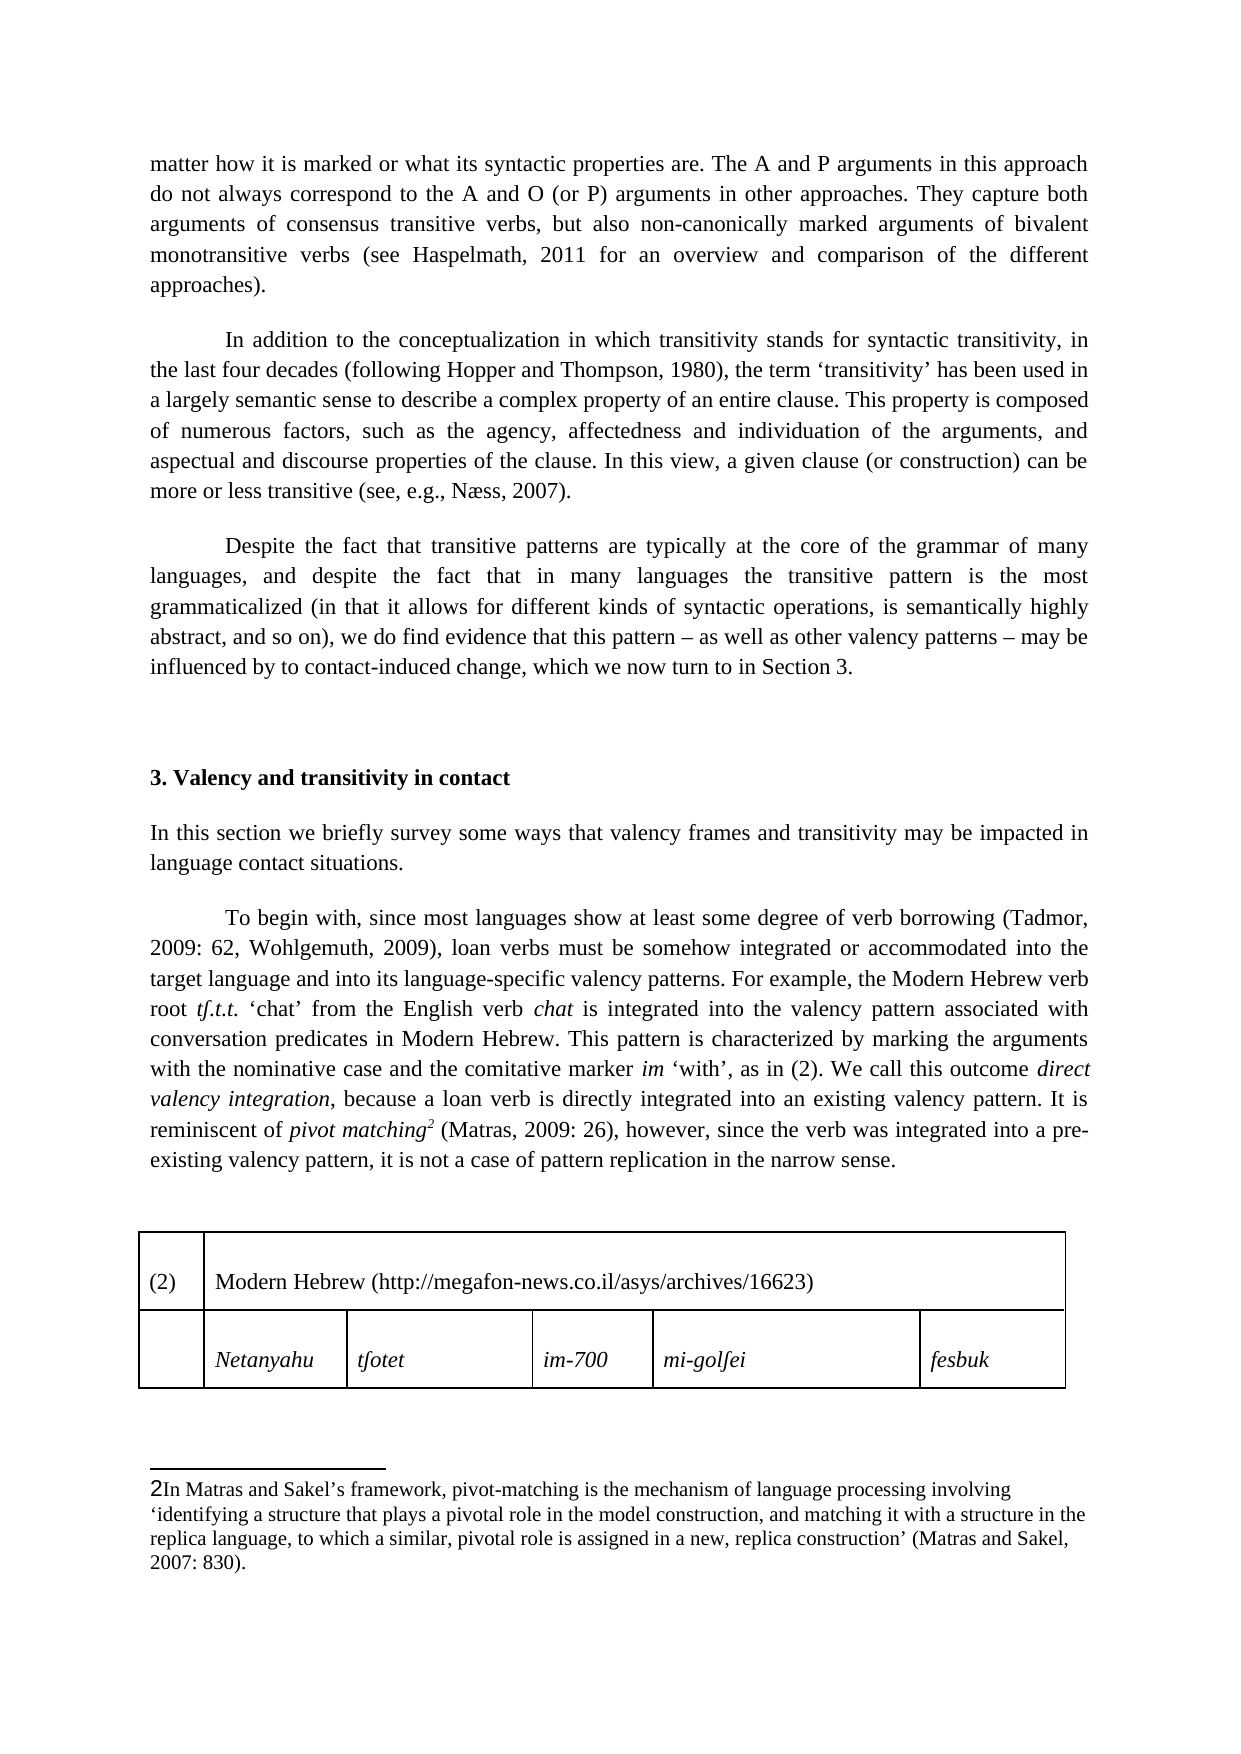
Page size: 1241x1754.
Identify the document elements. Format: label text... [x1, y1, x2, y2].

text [150, 150, 1090, 297]
text In addition to the conceptualization in which transitivity stands for syntactic transitivity, in the last four decades (following Hopper and Thompson, 1980), the term ‘transitivity’ has been used in a largely semantic sense to describe a complex property of an entire clause. This property is composed of numerous factors, such as the agency, affectedness and individuation of the arguments, and aspectual and discourse properties of the clause. In this view, a given clause (or construction) can be more or less transitive (see, e.g., Næss, 2007). [150, 326, 1090, 503]
table_header (2) [140, 1233, 203, 1309]
table_cell fesbuk [921, 1309, 1065, 1387]
text In this section we briefly survey some ways that valency frames and transitivity may be impacted in language contact situations. [150, 819, 1090, 875]
subtitle 3. Valency and transitivity in contact [150, 763, 1090, 790]
text Despite the fact that transitive patterns are typically at the core of the grammar of many languages, and despite the fact that in many languages the transitive pattern is the most grammaticalized (in that it allows for different kinds of syntactic operations, is semantically highly abstract, and so on), we do find evidence that this pattern – as well as other valency patterns – may be influenced by to contact-induced change, which we now turn to in Section 3. [150, 532, 1090, 679]
table_cell [140, 1311, 203, 1387]
table_header Modern Hebrew (http://megafon-news.co.il/asys/archives/16623) [205, 1233, 1065, 1309]
table_cell im-700 [533, 1311, 652, 1387]
table_cell tʃotet [348, 1311, 532, 1387]
table_cell Netanyahu [205, 1311, 346, 1387]
table_cell mi-golʃei [654, 1311, 919, 1387]
text To begin with, since most languages show at least some degree of verb borrowing (Tadmor, 2009: 62, Wohlgemuth, 2009), loan verbs must be somehow integrated or accommodated into the target language and into its language-specific valency patterns. For example, the Modern Hebrew verb root tʃ.t.t. ‘chat’ from the English verb chat is integrated into the valency pattern associated with conversation predicates in Modern Hebrew. This pattern is characterized by marking the arguments with the nominative case and the comitative marker im ‘with’, as in (2). We call this outcome direct valency integration, because a loan verb is directly integrated into an existing valency pattern. It is reminiscent of pivot matching (Matras, 2009: 26), however, since the verb was integrated into a pre-existing valency pattern, it is not a case of pattern replication in the narrow sense. [150, 904, 1090, 1172]
